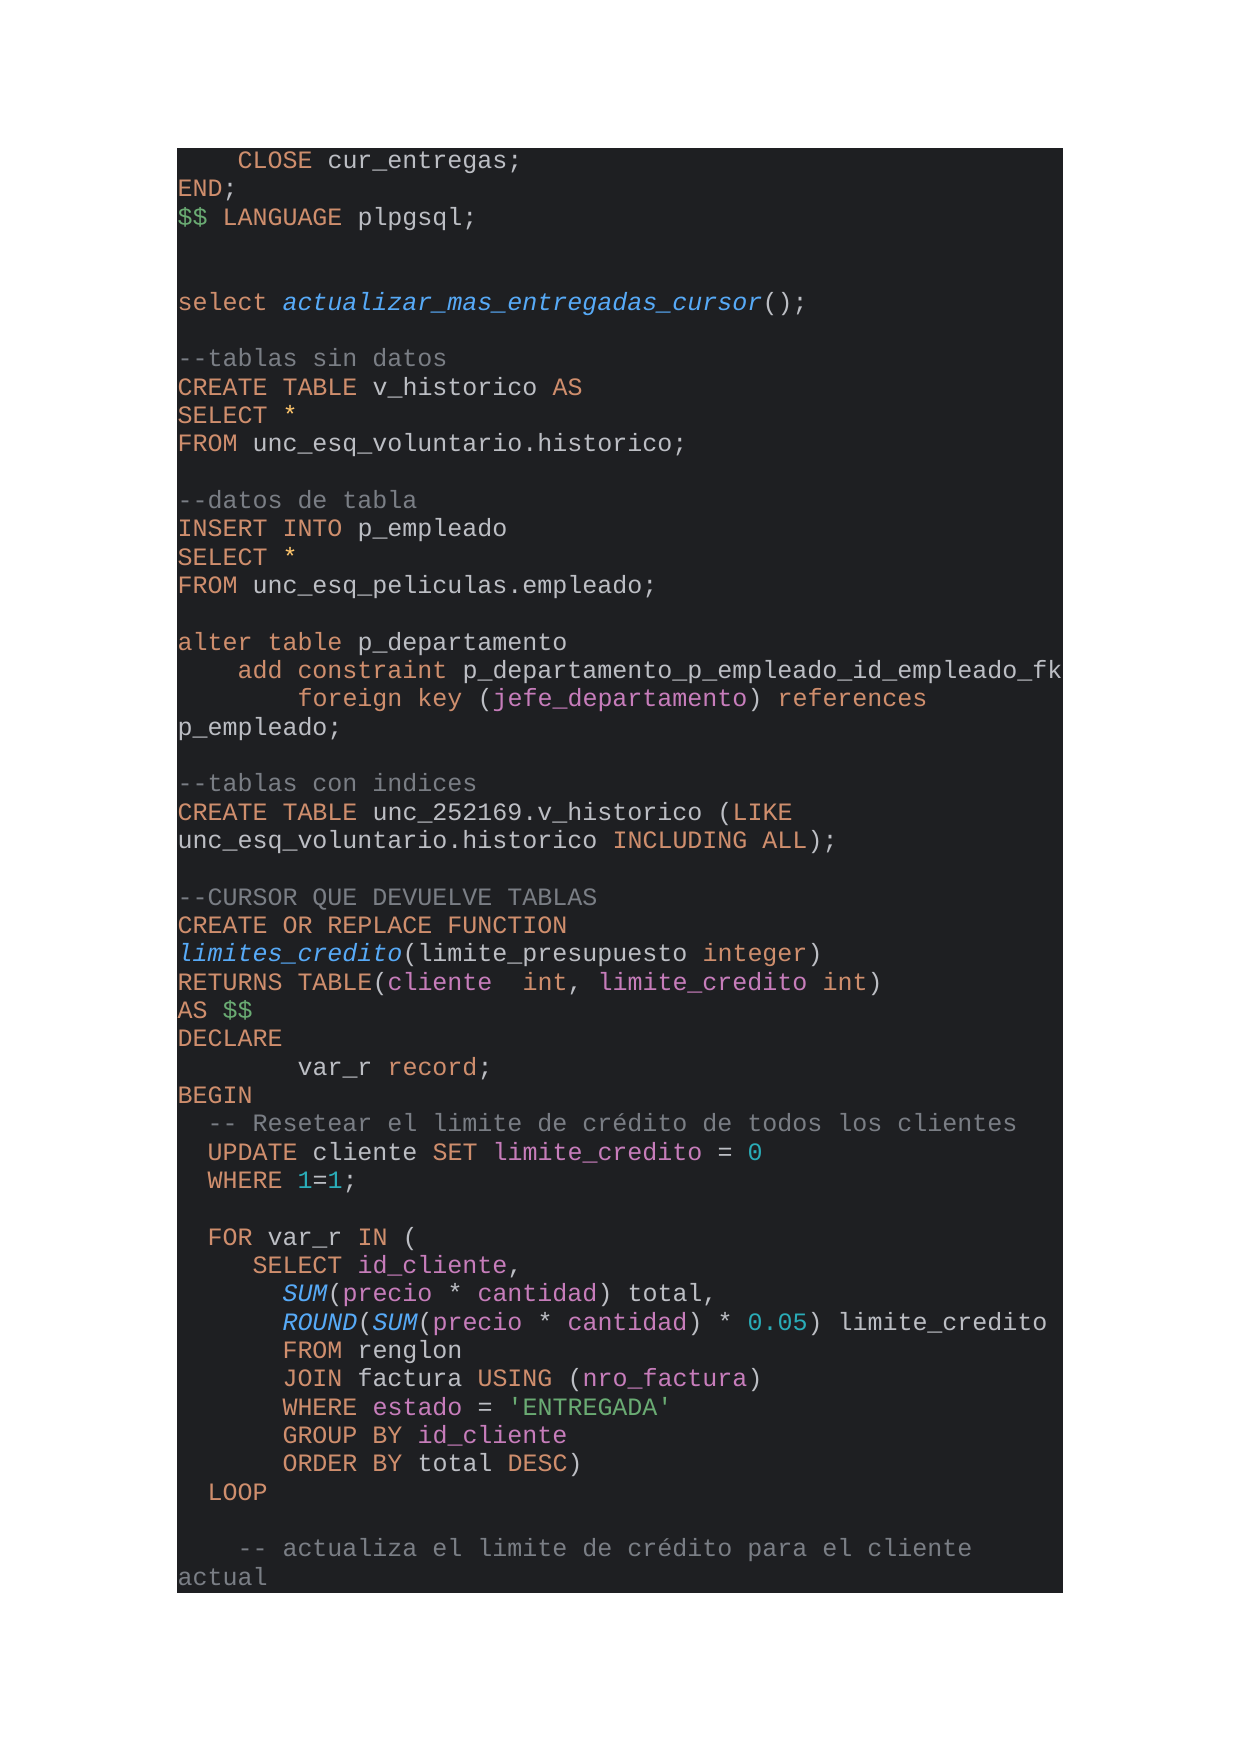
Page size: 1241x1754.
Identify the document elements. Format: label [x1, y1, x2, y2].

text [177, 148, 1063, 1593]
